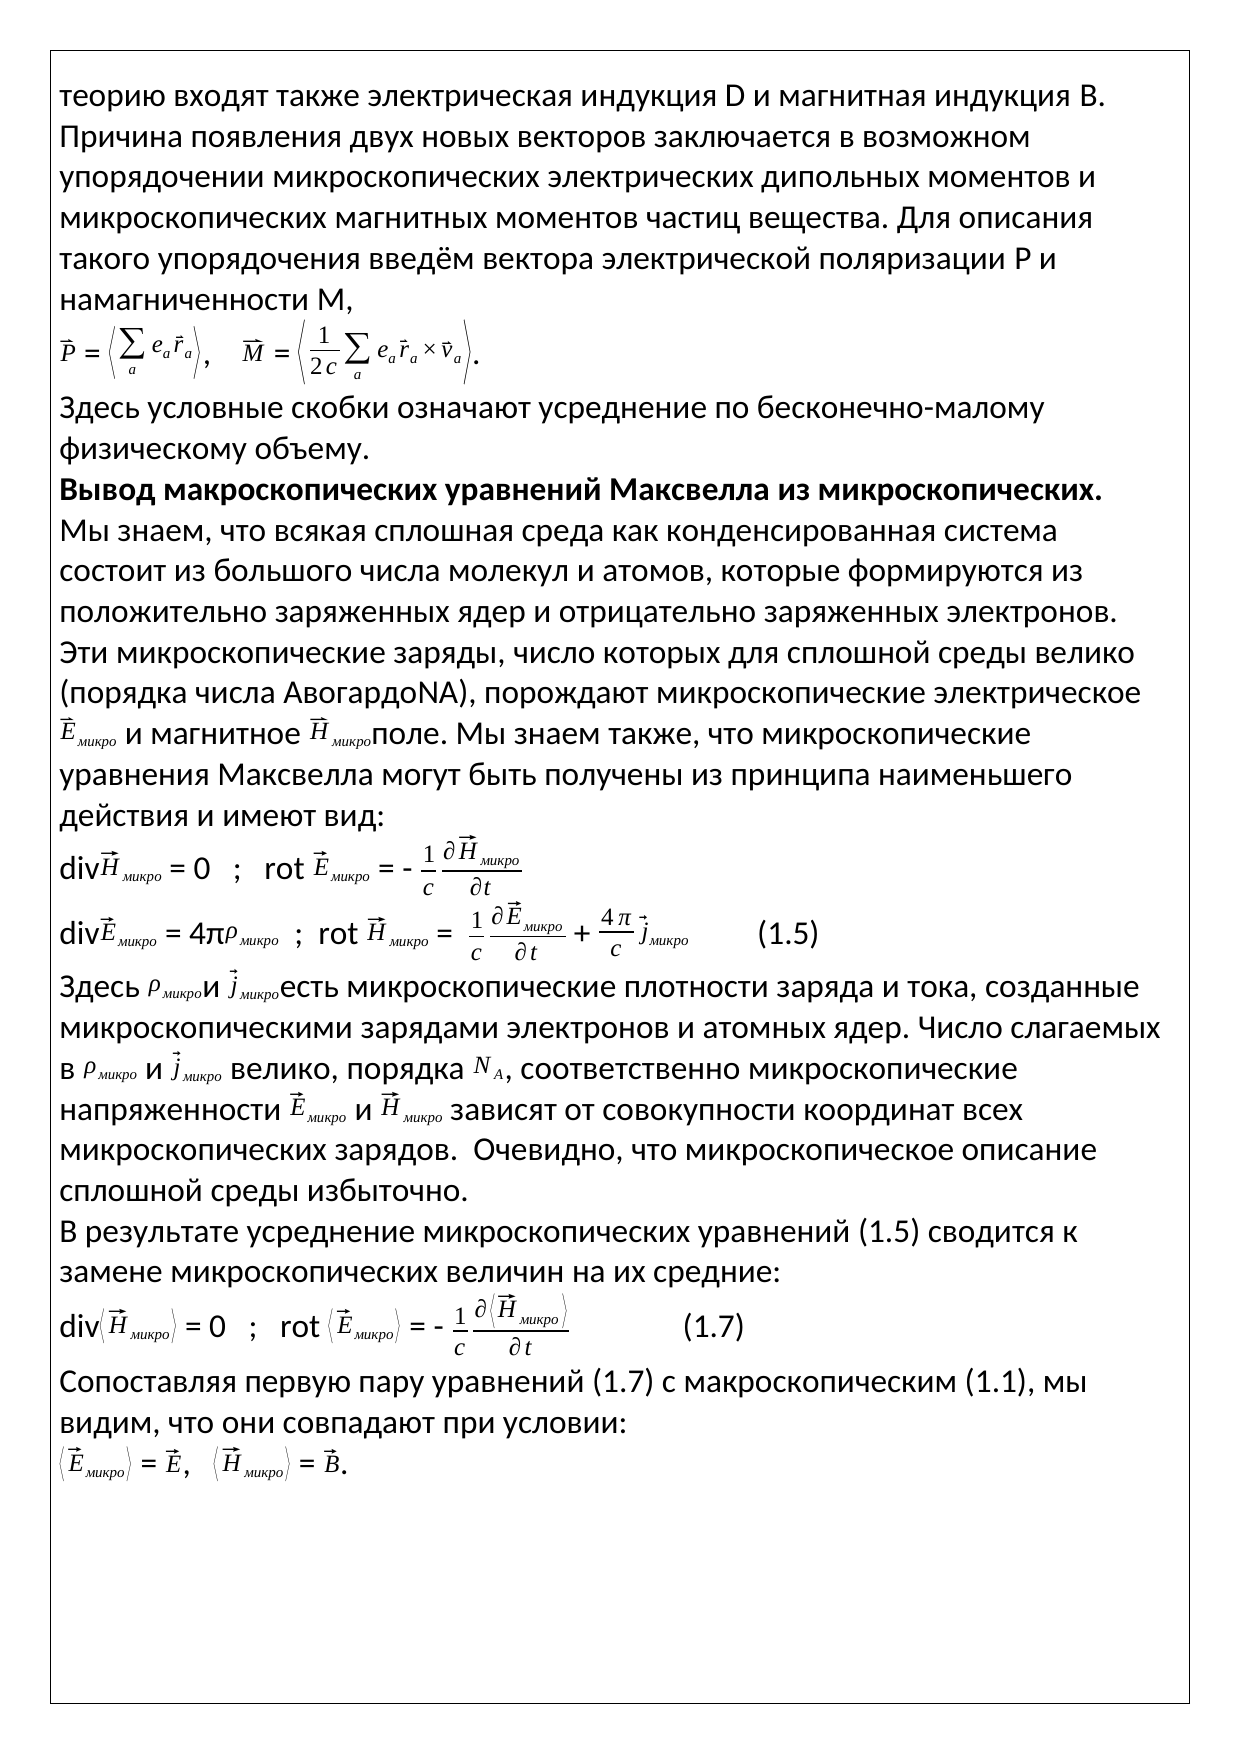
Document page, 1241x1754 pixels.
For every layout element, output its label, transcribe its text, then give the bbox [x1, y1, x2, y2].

text div = 0 ; rot = - [59, 834, 1167, 900]
text = , = . [59, 318, 1167, 386]
text Сопоставляя первую пару уравнений (1.7) с макроскопическим (1.1), мы видим, что они совпадают при условии: [59, 1360, 1167, 1442]
text = , = . [59, 1442, 1167, 1485]
text В результате усреднение микроскопических уравнений (1.5) сводится к замене микроскопических величин на их средние: [59, 1210, 1167, 1291]
text div = 4π ; rot = + (1.5) [59, 900, 1167, 965]
text Вывод макроскопических уравнений Максвелла из микроскопических. [59, 468, 1167, 508]
text Здесь и есть микроскопические плотности заряда и тока, созданные микроскопическими зарядами электронов и атомных ядер. Число слагаемых в и велико, порядка , соответственно микроскопические напряженности и зависят от совокупности координат всех микроскопических зарядов. Очевидно, что микроскопическое описание сплошной среды избыточно. [59, 965, 1167, 1210]
text Мы знаем, что всякая сплошная среда как конденсированная система состоит из большого числа молекул и атомов, которые формируются из положительно заряженных ядер и отрицательно заряженных электронов. Эти микроскопические заряды, число которых для сплошной среды велико (порядка числа АвогардоNA), порождают микроскопические электрическое и магнитное поле. Мы знаем также, что микроскопические уравнения Максвелла могут быть получены из принципа наименьшего действия и имеют вид: [59, 508, 1167, 834]
text Здесь условные скобки означают усреднение по бесконечно-малому физическому объему. [59, 386, 1167, 468]
text div = 0 ; rot = - (1.7) [59, 1291, 1167, 1360]
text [59, 74, 1167, 318]
